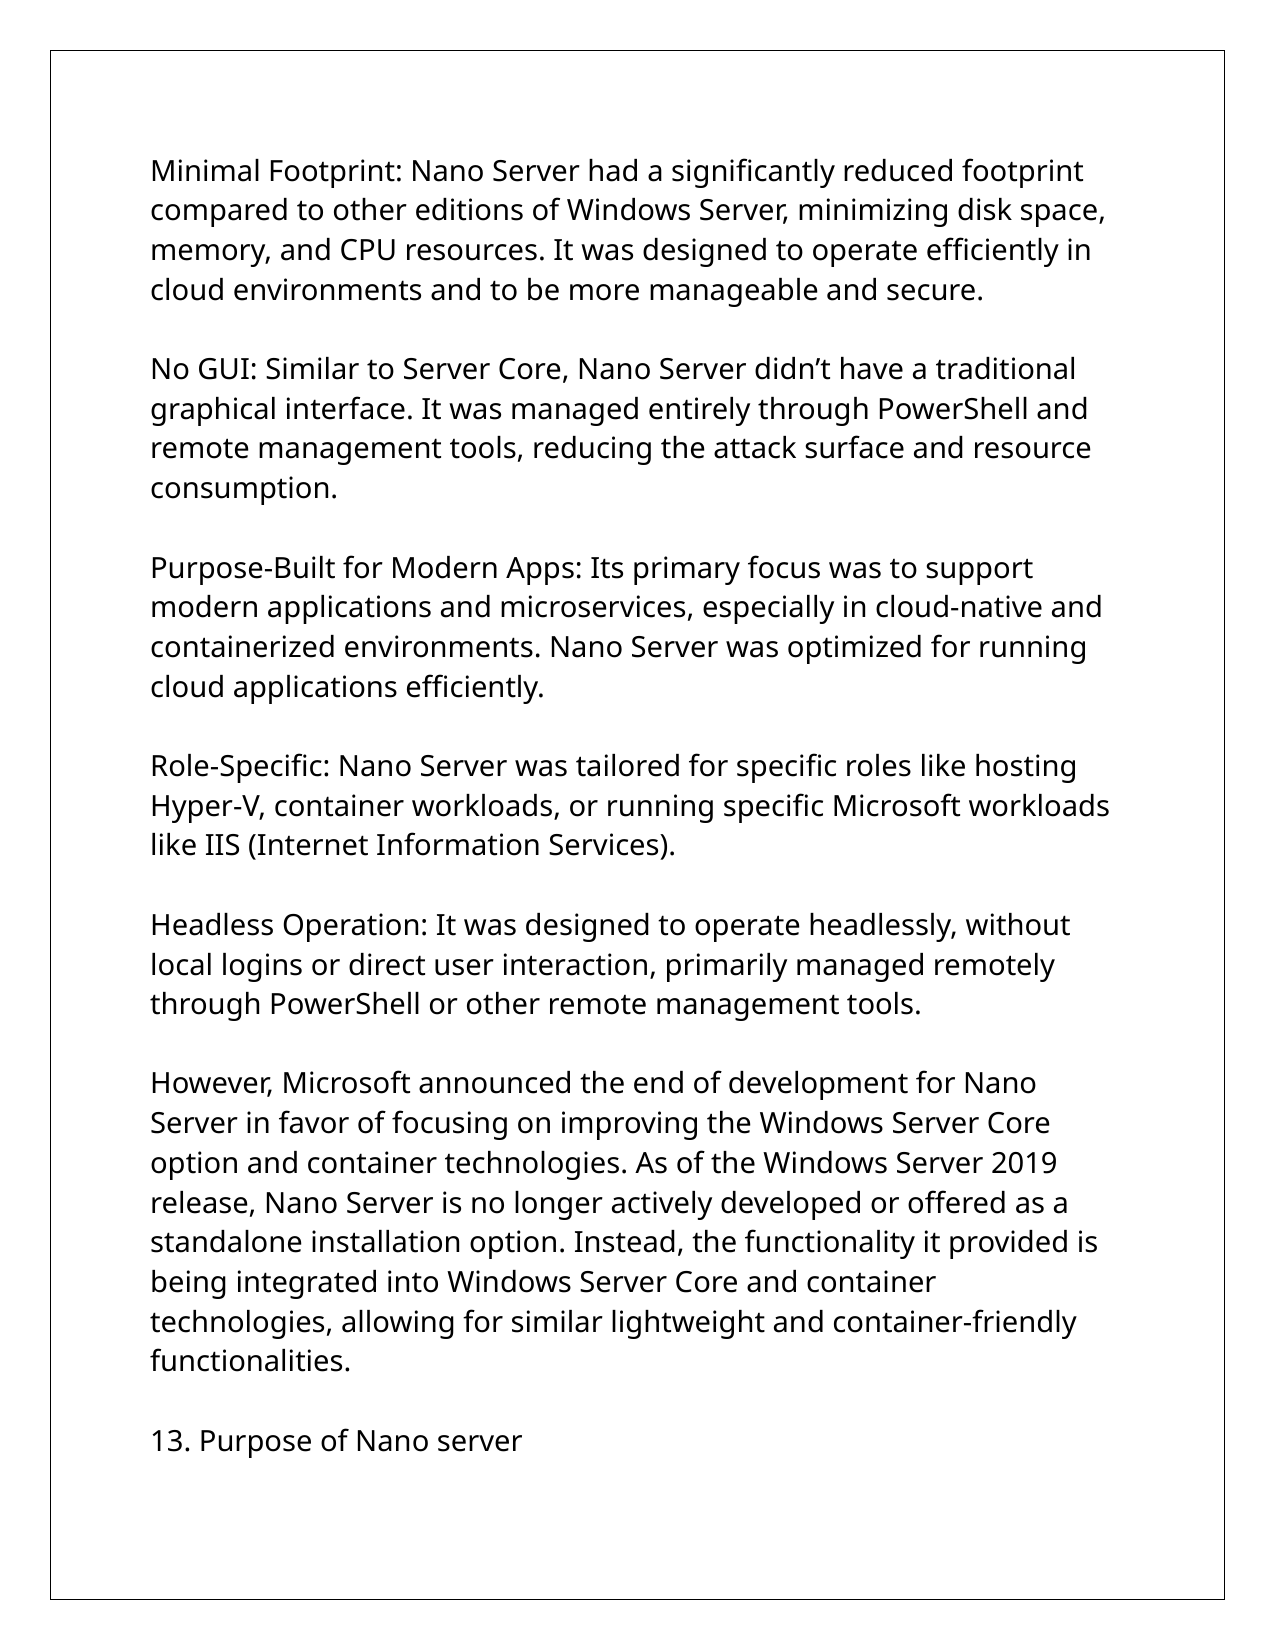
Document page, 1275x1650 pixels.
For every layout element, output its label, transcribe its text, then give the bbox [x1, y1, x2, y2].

text Minimal Footprint: Nano Server had a significantly reduced footprint compared to other editions of Windows Server, minimizing disk space, memory, and CPU resources. It was designed to operate efficiently in cloud environments and to be more manageable and secure. [150, 150, 1125, 309]
text Purpose-Built for Modern Apps: Its primary focus was to support modern applications and microservices, especially in cloud-native and containerized environments. Nano Server was optimized for running cloud applications efficiently. [150, 547, 1125, 706]
text 13. Purpose of Nano server [150, 1420, 1125, 1460]
text Role-Specific: Nano Server was tailored for specific roles like hosting Hyper-V, container workloads, or running specific Microsoft workloads like IIS (Internet Information Services). [150, 745, 1125, 864]
text No GUI: Similar to Server Core, Nano Server didn’t have a traditional graphical interface. It was managed entirely through PowerShell and remote management tools, reducing the attack surface and resource consumption. [150, 348, 1125, 507]
text Headless Operation: It was designed to operate headlessly, without local logins or direct user interaction, primarily managed remotely through PowerShell or other remote management tools. [150, 904, 1125, 1023]
text However, Microsoft announced the end of development for Nano Server in favor of focusing on improving the Windows Server Core option and container technologies. As of the Windows Server 2019 release, Nano Server is no longer actively developed or offered as a standalone installation option. Instead, the functionality it provided is being integrated into Windows Server Core and container technologies, allowing for similar lightweight and container-friendly functionalities. [150, 1063, 1125, 1380]
